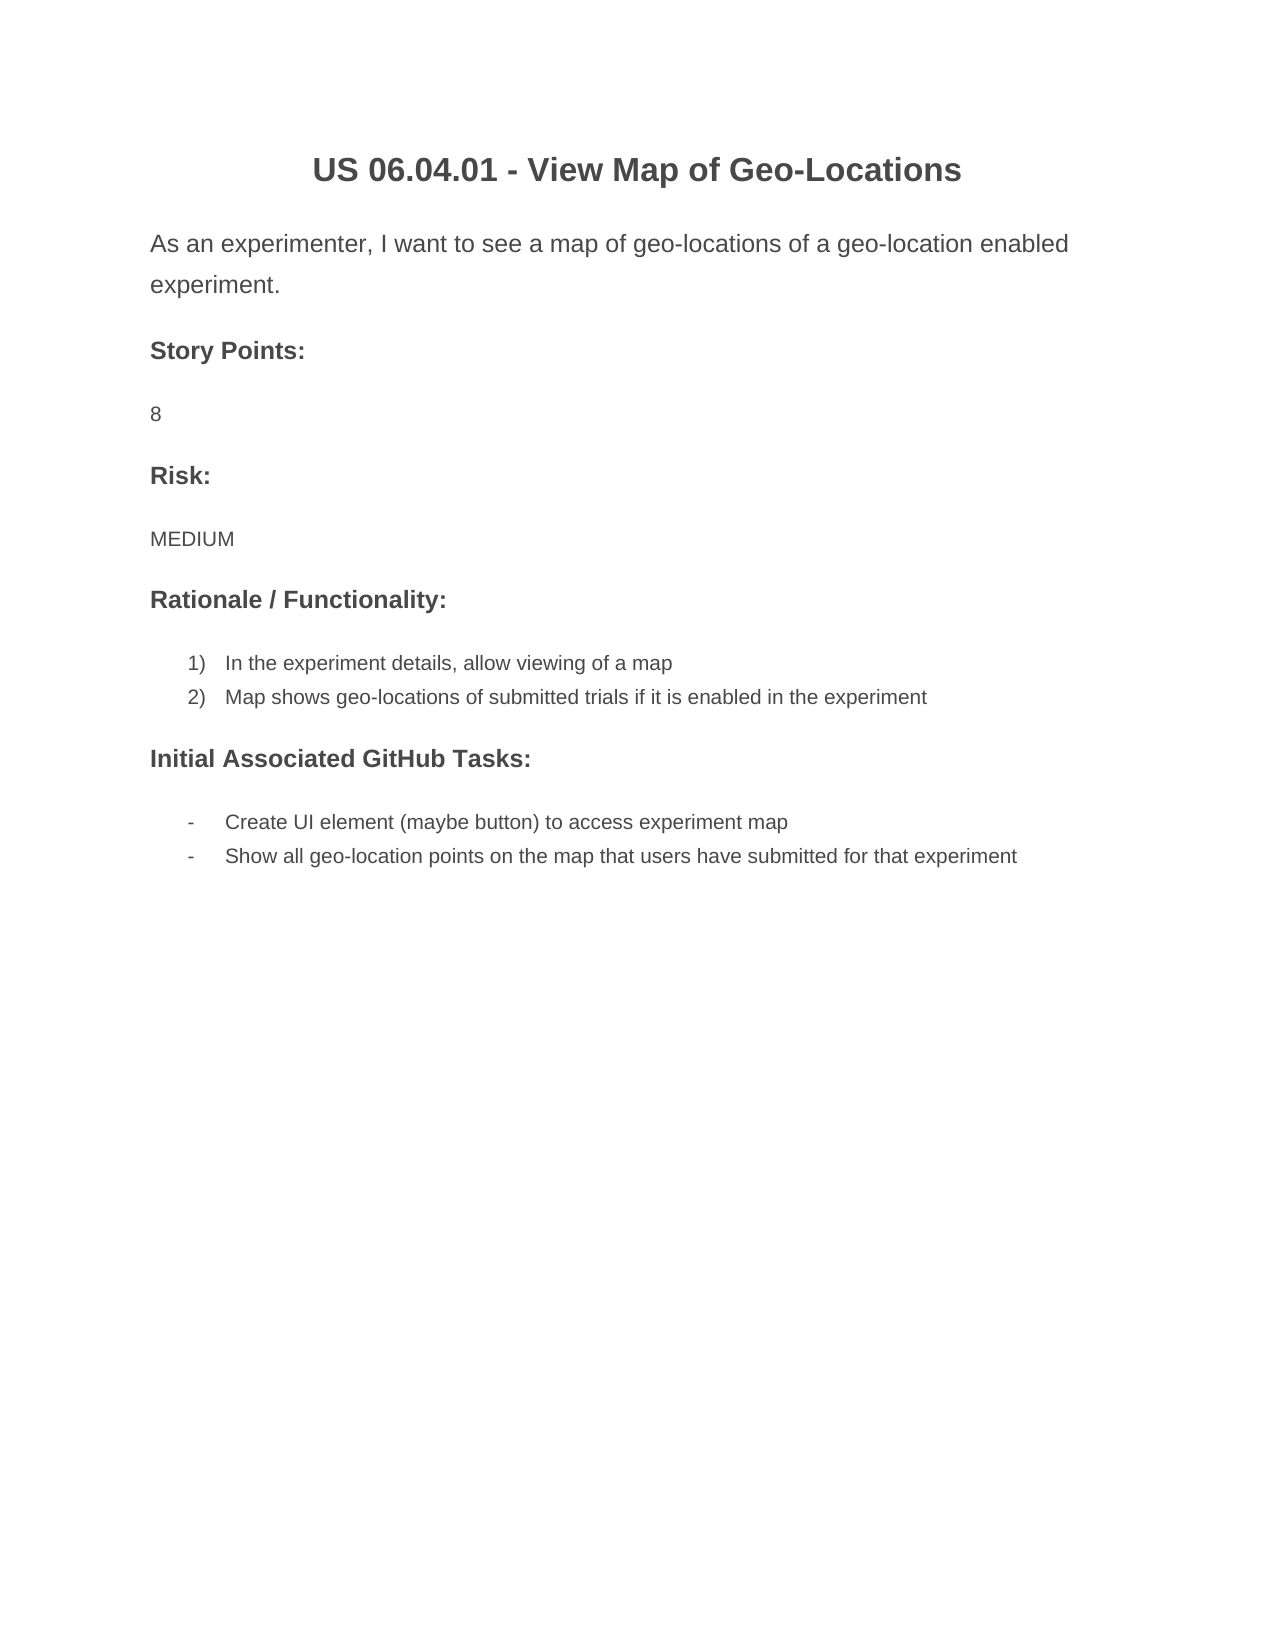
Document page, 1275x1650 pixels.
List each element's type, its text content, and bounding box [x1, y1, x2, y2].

text Rationale / Functionality: [150, 585, 1125, 614]
text As an experimenter, I want to see a map of geo-locations of a geo-location enabled experiment. [150, 229, 1125, 299]
text Story Points: [150, 336, 1125, 365]
list Show all geo-location points on the map that users have submitted for that experiment [187, 844, 1125, 868]
text MEDIUM [150, 526, 1125, 550]
text 8 [150, 402, 1125, 426]
text US 06.04.01 - View Map of Geo-Locations [150, 150, 1125, 188]
text Risk: [150, 461, 1125, 489]
list Create UI element (maybe button) to access experiment map [187, 810, 1125, 834]
list In the experiment details, allow viewing of a map [187, 651, 1125, 675]
text Initial Associated GitHub Tasks: [150, 744, 1125, 773]
list Map shows geo-locations of submitted trials if it is enabled in the experiment [187, 685, 1125, 709]
